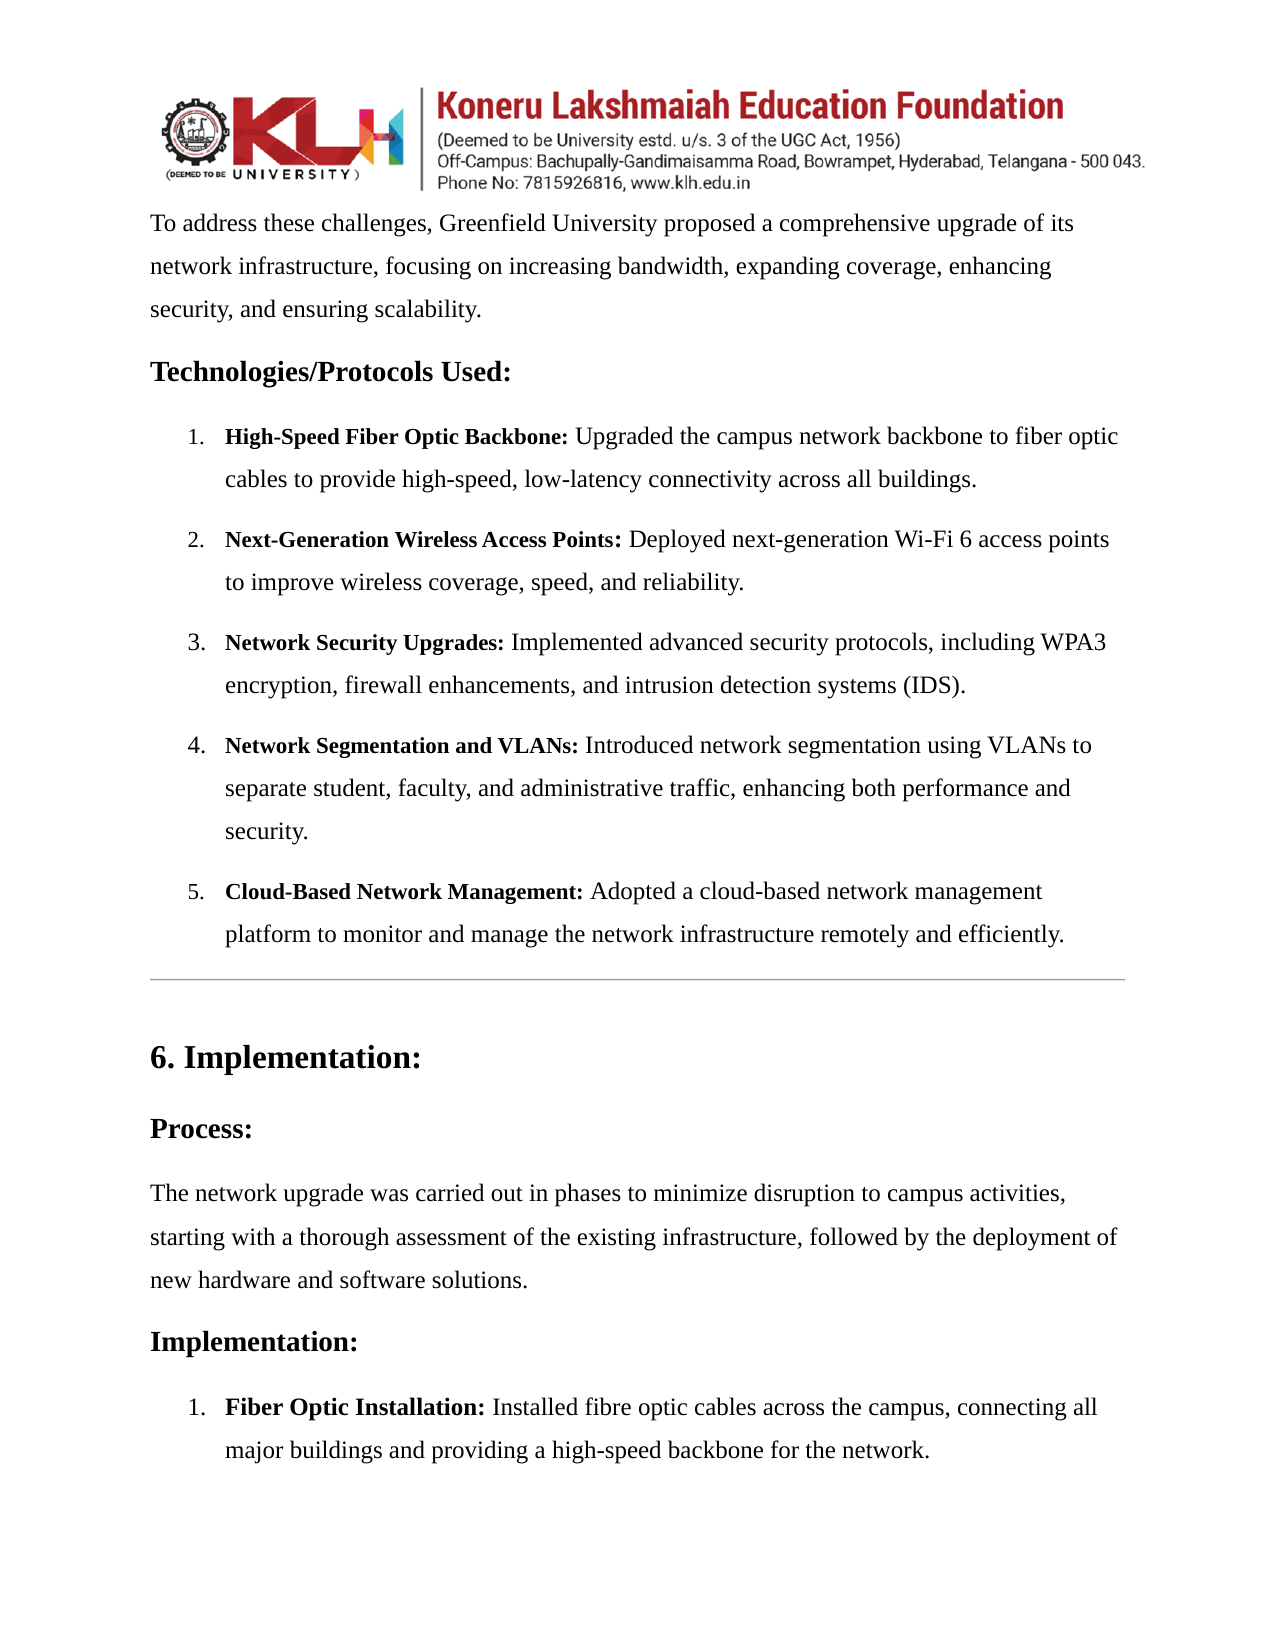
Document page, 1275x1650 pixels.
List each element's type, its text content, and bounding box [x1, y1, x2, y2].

list Network Security Upgrades: Implemented advanced security protocols, including WPA3 encryption, firewall enhancements, and intrusion detection systems (IDS). [187, 627, 1125, 699]
list Fiber Optic Installation: Installed fibre optic cables across the campus, connecting all major buildings and providing a high-speed backbone for the network. [187, 1392, 1125, 1463]
text Technologies/Protocols Used: [150, 354, 1125, 388]
text The network upgrade was carried out in phases to minimize disruption to campus activities, starting with a thorough assessment of the existing infrastructure, followed by the deployment of new hardware and software solutions. [150, 1178, 1125, 1293]
list High-Speed Fiber Optic Backbone: Upgraded the campus network backbone to fiber optic cables to provide high-speed, low-latency connectivity across all buildings. [187, 421, 1125, 493]
text 6. Implementation: [150, 1037, 1125, 1076]
list Next-Generation Wireless Access Points: Deployed next-generation Wi-Fi 6 access points to improve wireless coverage, speed, and reliability. [187, 524, 1125, 596]
list Network Segmentation and VLANs: Introduced network segmentation using VLANs to separate student, faculty, and administrative traffic, enhancing both performance and security. [187, 730, 1125, 845]
text To address these challenges, Greenfield University proposed a comprehensive upgrade of its network infrastructure, focusing on increasing bandwidth, expanding coverage, enhancing security, and ensuring scalability. [150, 208, 1125, 323]
text Process: [150, 1112, 1125, 1145]
text Implementation: [150, 1324, 1125, 1358]
picture [150, 75, 1169, 208]
list Cloud-Based Network Management: Adopted a cloud-based network management platform to monitor and manage the network infrastructure remotely and efficiently. [187, 876, 1125, 948]
